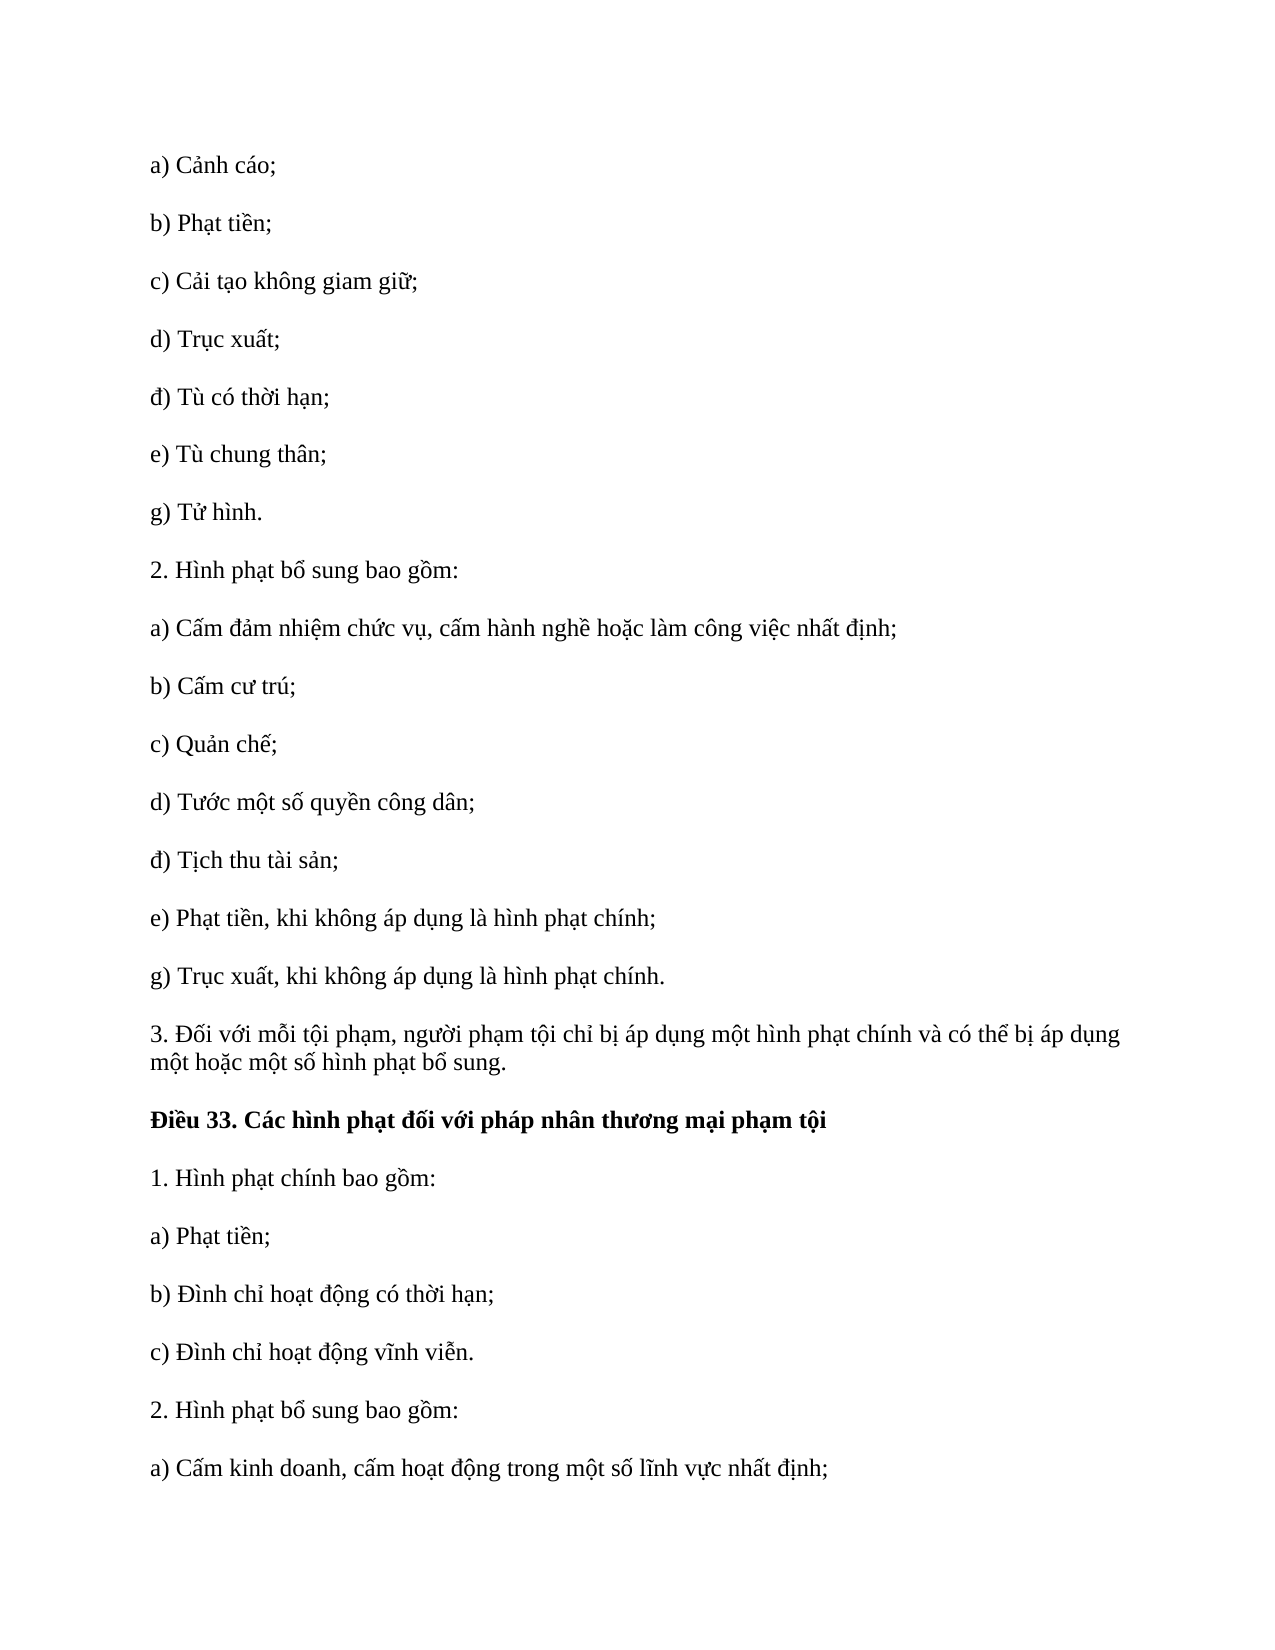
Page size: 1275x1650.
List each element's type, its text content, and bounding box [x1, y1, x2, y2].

text b) Phạt tiền; [150, 208, 1125, 237]
text g) Tử hình. [150, 497, 1125, 526]
text 2. Hình phạt bổ sung bao gồm: [150, 555, 1125, 584]
text a) Cấm đảm nhiệm chức vụ, cấm hành nghề hoặc làm công việc nhất định; [150, 613, 1125, 642]
text c) Đình chỉ hoạt động vĩnh viễn. [150, 1337, 1125, 1366]
text e) Phạt tiền, khi không áp dụng là hình phạt chính; [150, 903, 1125, 932]
text 2. Hình phạt bổ sung bao gồm: [150, 1395, 1125, 1424]
text đ) Tù có thời hạn; [150, 382, 1125, 410]
text d) Tước một số quyền công dân; [150, 787, 1125, 816]
text c) Cải tạo không giam giữ; [150, 266, 1125, 294]
text 1. Hình phạt chính bao gồm: [150, 1163, 1125, 1192]
text c) Quản chế; [150, 729, 1125, 758]
text a) Cấm kinh doanh, cấm hoạt động trong một số lĩnh vực nhất định; [150, 1453, 1125, 1482]
text Điều 33. Các hình phạt đối với pháp nhân thương mại phạm tội [150, 1105, 1125, 1134]
text đ) Tịch thu tài sản; [150, 845, 1125, 874]
text a) Cảnh cáo; [150, 150, 1125, 179]
text b) Cấm cư trú; [150, 671, 1125, 700]
text a) Phạt tiền; [150, 1221, 1125, 1250]
text b) Đình chỉ hoạt động có thời hạn; [150, 1279, 1125, 1308]
text 3. Đối với mỗi tội phạm, người phạm tội chỉ bị áp dụng một hình phạt chính và có thể bị áp dụng một hoặc một số hình phạt bổ sung. [150, 1019, 1125, 1076]
text d) Trục xuất; [150, 324, 1125, 352]
text g) Trục xuất, khi không áp dụng là hình phạt chính. [150, 961, 1125, 989]
text e) Tù chung thân; [150, 439, 1125, 468]
